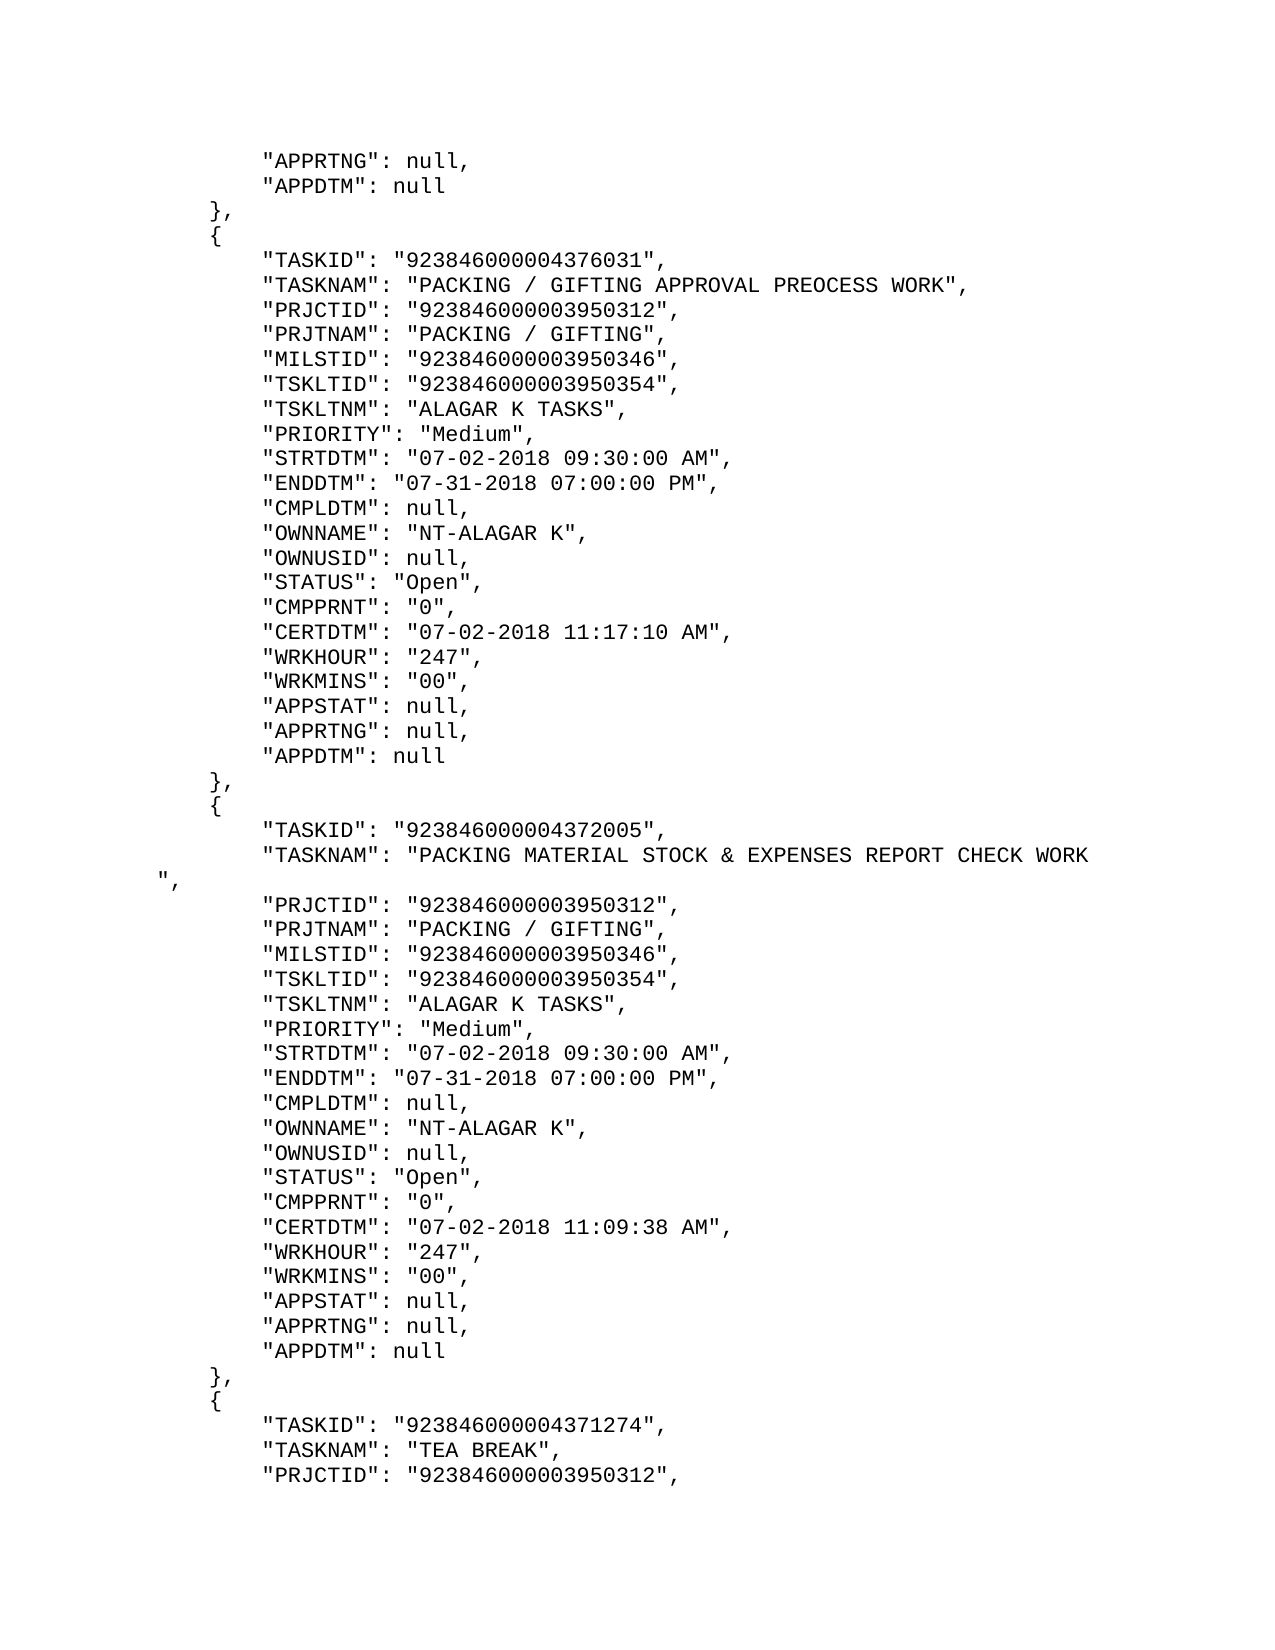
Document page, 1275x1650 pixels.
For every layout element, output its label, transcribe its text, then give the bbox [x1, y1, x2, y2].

text "APPSTAT": null, [156, 1290, 1118, 1315]
text "APPDTM": null [156, 175, 1118, 199]
text "STATUS": "Open", [156, 571, 1118, 596]
text "OWNUSID": null, [156, 547, 1118, 571]
text }, [156, 1365, 1118, 1389]
text "APPRTNG": null, [156, 720, 1118, 745]
text "TSKLTNM": "ALAGAR K TASKS", [156, 993, 1118, 1018]
text "CMPLDTM": null, [156, 497, 1118, 522]
text "APPRTNG": null, [156, 1315, 1118, 1340]
text { [156, 1389, 1118, 1414]
text "CMPPRNT": "0", [156, 1191, 1118, 1216]
text "TASKID": "923846000004372005", [156, 819, 1118, 844]
text { [156, 224, 1118, 249]
text "STRTDTM": "07-02-2018 09:30:00 AM", [156, 1042, 1118, 1067]
text "TSKLTNM": "ALAGAR K TASKS", [156, 398, 1118, 423]
text }, [156, 199, 1118, 224]
text "ENDDTM": "07-31-2018 07:00:00 PM", [156, 1067, 1118, 1092]
text "PRJCTID": "923846000003950312", [156, 1464, 1118, 1489]
text { [156, 794, 1118, 819]
text "PRJCTID": "923846000003950312", [156, 299, 1118, 323]
text "STRTDTM": "07-02-2018 09:30:00 AM", [156, 447, 1118, 472]
text "WRKMINS": "00", [156, 1266, 1118, 1290]
text "APPDTM": null [156, 1340, 1118, 1365]
text "CMPPRNT": "0", [156, 596, 1118, 621]
text "APPDTM": null [156, 745, 1118, 770]
text "CERTDTM": "07-02-2018 11:17:10 AM", [156, 621, 1118, 646]
text "CMPLDTM": null, [156, 1092, 1118, 1117]
text "TASKID": "923846000004376031", [156, 249, 1118, 274]
text "TASKID": "923846000004371274", [156, 1414, 1118, 1439]
text "OWNNAME": "NT-ALAGAR K", [156, 522, 1118, 547]
text "PRIORITY": "Medium", [156, 1018, 1118, 1042]
text "APPSTAT": null, [156, 695, 1118, 720]
text "PRJCTID": "923846000003950312", [156, 894, 1118, 918]
text "OWNUSID": null, [156, 1142, 1118, 1166]
text "ENDDTM": "07-31-2018 07:00:00 PM", [156, 472, 1118, 497]
text "MILSTID": "923846000003950346", [156, 943, 1118, 968]
text "PRJTNAM": "PACKING / GIFTING", [156, 918, 1118, 943]
text "STATUS": "Open", [156, 1166, 1118, 1191]
text }, [156, 770, 1118, 794]
text "TASKNAM": "PACKING / GIFTING APPROVAL PREOCESS WORK", [156, 274, 1118, 299]
text "OWNNAME": "NT-ALAGAR K", [156, 1117, 1118, 1142]
text "TSKLTID": "923846000003950354", [156, 968, 1118, 993]
text "PRIORITY": "Medium", [156, 423, 1118, 447]
text "PRJTNAM": "PACKING / GIFTING", [156, 323, 1118, 348]
text "TASKNAM": "PACKING MATERIAL STOCK & EXPENSES REPORT CHECK WORK ", [156, 844, 1118, 894]
text "WRKHOUR": "247", [156, 646, 1118, 671]
text "WRKMINS": "00", [156, 671, 1118, 695]
text "MILSTID": "923846000003950346", [156, 348, 1118, 373]
text "APPRTNG": null, [156, 150, 1118, 175]
text "TASKNAM": "TEA BREAK", [156, 1439, 1118, 1464]
text "WRKHOUR": "247", [156, 1241, 1118, 1266]
text "TSKLTID": "923846000003950354", [156, 373, 1118, 398]
text "CERTDTM": "07-02-2018 11:09:38 AM", [156, 1216, 1118, 1241]
